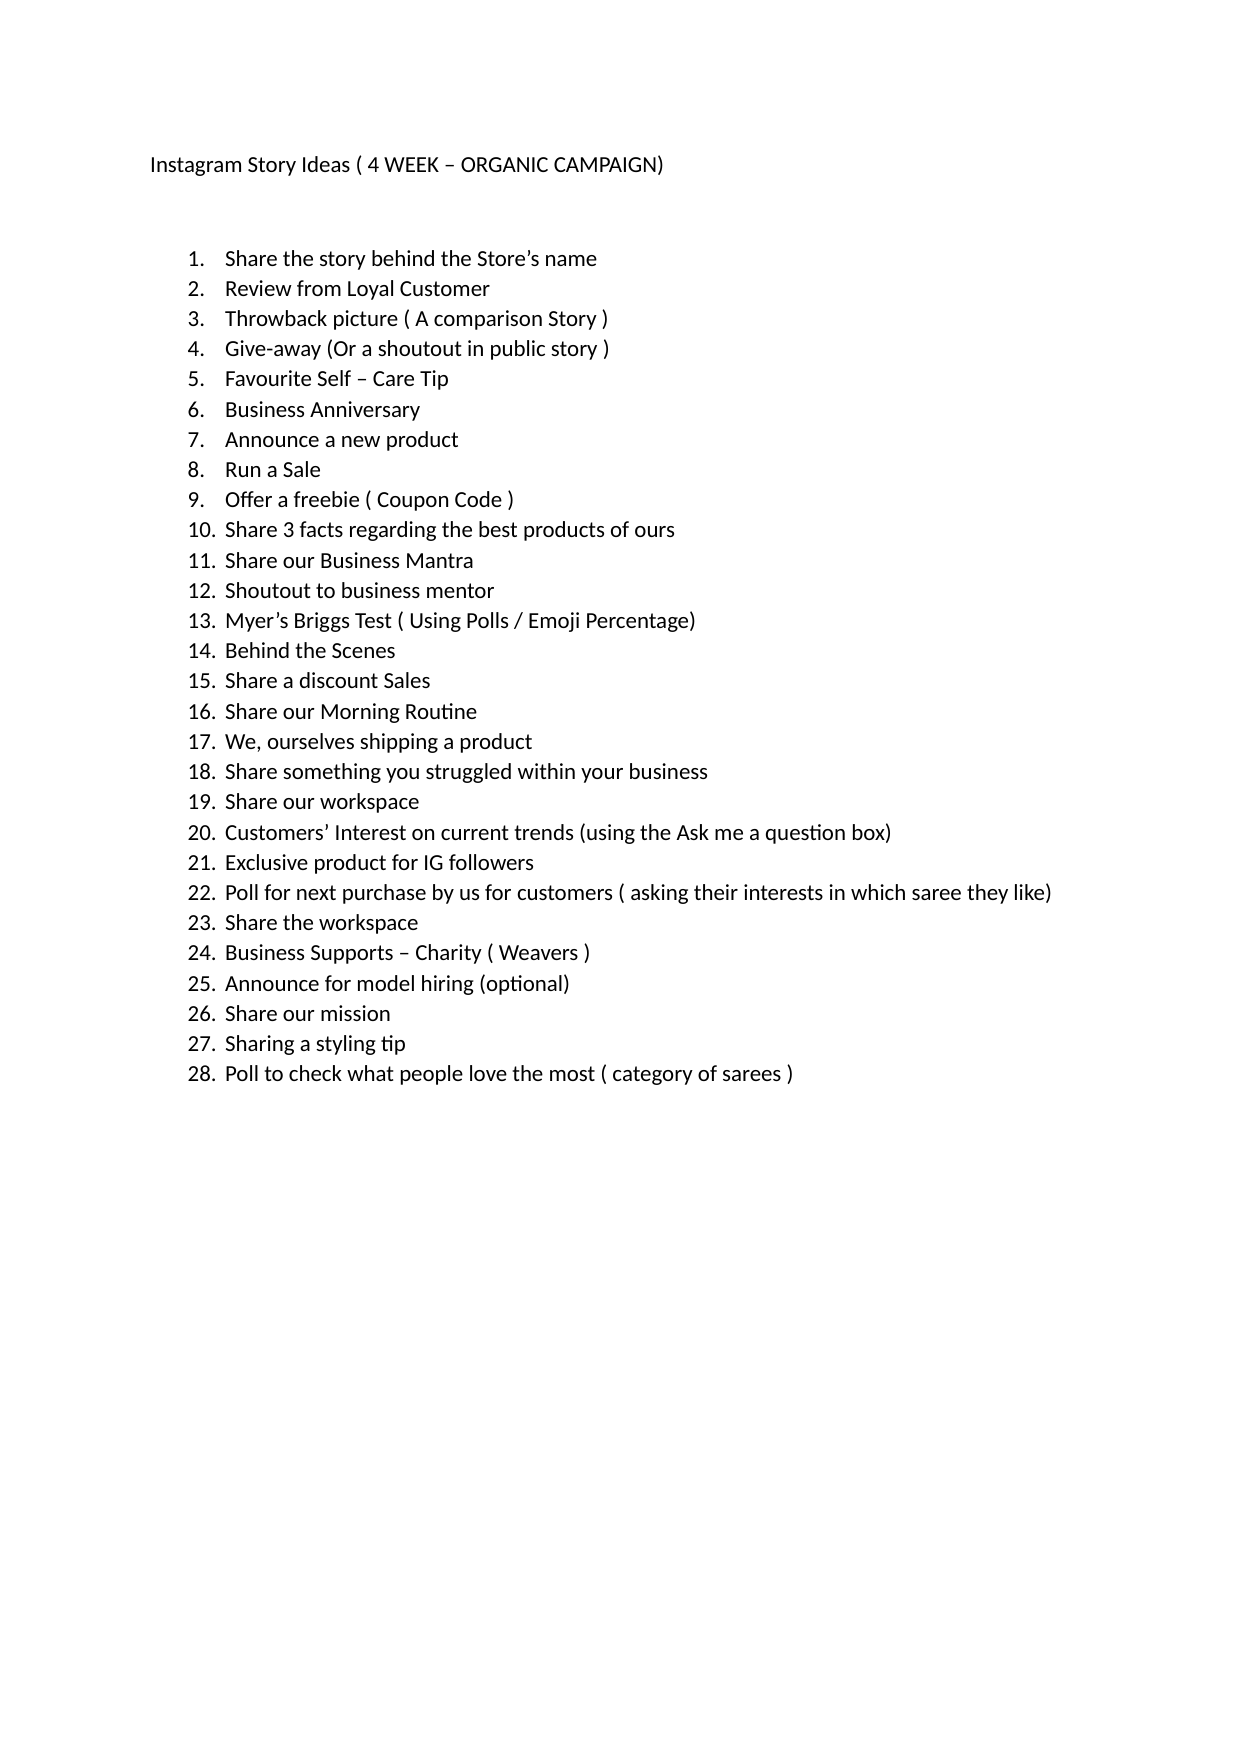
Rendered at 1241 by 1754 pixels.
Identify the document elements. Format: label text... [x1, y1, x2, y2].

list We, ourselves shipping a product [187, 727, 1090, 755]
text Instagram Story Ideas ( 4 WEEK – ORGANIC CAMPAIGN) [150, 150, 1090, 178]
list Share our mission [187, 999, 1090, 1027]
list Exclusive product for IG followers [187, 848, 1090, 876]
list Share 3 facts regarding the best products of ours [187, 516, 1090, 544]
list Share our Morning Routine [187, 697, 1090, 725]
list Share the story behind the Store’s name [187, 244, 1090, 272]
list Run a Sale [187, 455, 1090, 483]
list Give-away (Or a shoutout in public story ) [187, 334, 1090, 362]
list Offer a freebie ( Coupon Code ) [187, 485, 1090, 513]
list Announce a new product [187, 425, 1090, 453]
list Throwback picture ( A comparison Story ) [187, 304, 1090, 332]
list Favourite Self – Care Tip [187, 364, 1090, 393]
list Behind the Scenes [187, 636, 1090, 664]
list Share the workspace [187, 908, 1090, 936]
list Myer’s Briggs Test ( Using Polls / Emoji Percentage) [187, 606, 1090, 634]
list Share our Business Mantra [187, 546, 1090, 574]
list Shoutout to business mentor [187, 576, 1090, 604]
list Sharing a styling tip [187, 1029, 1090, 1057]
list Share a discount Sales [187, 667, 1090, 695]
list Poll for next purchase by us for customers ( asking their interests in which saree they like) [187, 878, 1090, 906]
list Share something you struggled within your business [187, 757, 1090, 785]
list Poll to check what people love the most ( category of sarees ) [187, 1059, 1090, 1087]
list Business Supports – Charity ( Weavers ) [187, 938, 1090, 967]
list Business Anniversary [187, 395, 1090, 423]
list Share our workspace [187, 787, 1090, 816]
list Announce for model hiring (optional) [187, 969, 1090, 997]
list Review from Loyal Customer [187, 274, 1090, 302]
list Customers’ Interest on current trends (using the Ask me a question box) [187, 818, 1090, 846]
